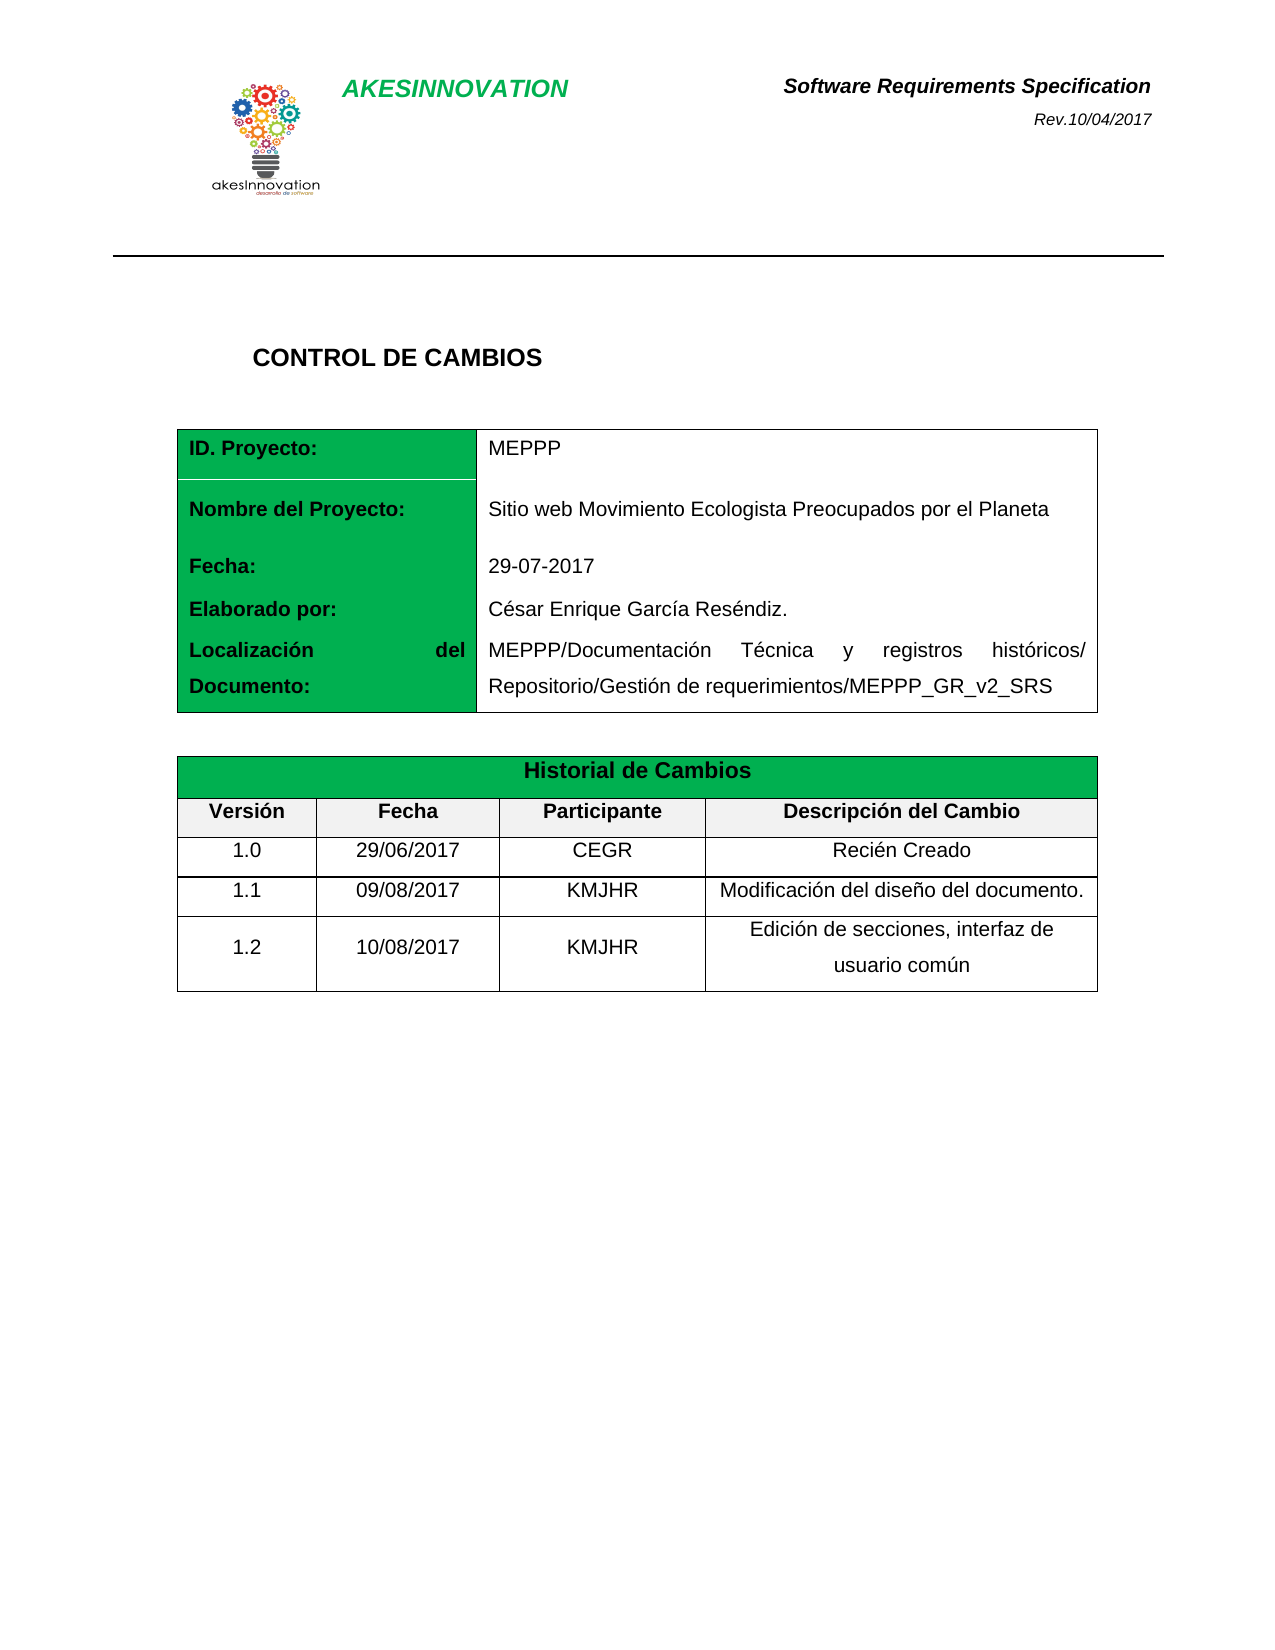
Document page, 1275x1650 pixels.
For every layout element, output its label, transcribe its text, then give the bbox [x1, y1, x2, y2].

table_cell 29/06/2017 [317, 838, 499, 876]
table_cell Nombre del Proyecto: [178, 480, 476, 551]
table_cell 1.2 [178, 917, 316, 991]
table_cell Fecha: [178, 551, 476, 595]
table_cell Sitio web Movimiento Ecologista Preocupados por el Planeta [477, 480, 1097, 551]
table_cell CEGR [500, 838, 705, 876]
table_cell 09/08/2017 [317, 878, 499, 916]
table_header ID. Proyecto: [178, 430, 476, 479]
table_header MEPPP [477, 430, 1097, 479]
table_cell Modificación del diseño del documento. [706, 878, 1097, 916]
table_cell César Enrique García Reséndiz. [477, 595, 1097, 638]
table_cell Fecha [317, 799, 499, 837]
picture [198, 73, 331, 227]
table_cell Descripción del Cambio [706, 799, 1097, 837]
table_cell KMJHR [500, 917, 705, 991]
table_cell Elaborado por: [178, 595, 476, 638]
table_cell 10/08/2017 [317, 917, 499, 991]
table_header Historial de Cambios [178, 757, 1097, 798]
table_cell 29-07-2017 [477, 551, 1097, 595]
table_cell 1.1 [178, 878, 316, 916]
table_cell Recién Creado [706, 838, 1097, 876]
table_cell 1.0 [178, 838, 316, 876]
table_cell Participante [500, 799, 705, 837]
table_cell Edición de secciones, interfaz de usuario común [706, 917, 1097, 991]
text CONTROL DE CAMBIOS [177, 343, 1098, 371]
table_cell KMJHR [500, 878, 705, 916]
table_cell MEPPP/Documentación Técnica y registros históricos/ Repositorio/Gestión de requerimientos/MEPPP_GR_v2_SRS [477, 638, 1097, 712]
table_cell Localización del Documento: [178, 638, 476, 712]
table_cell Versión [178, 799, 316, 837]
